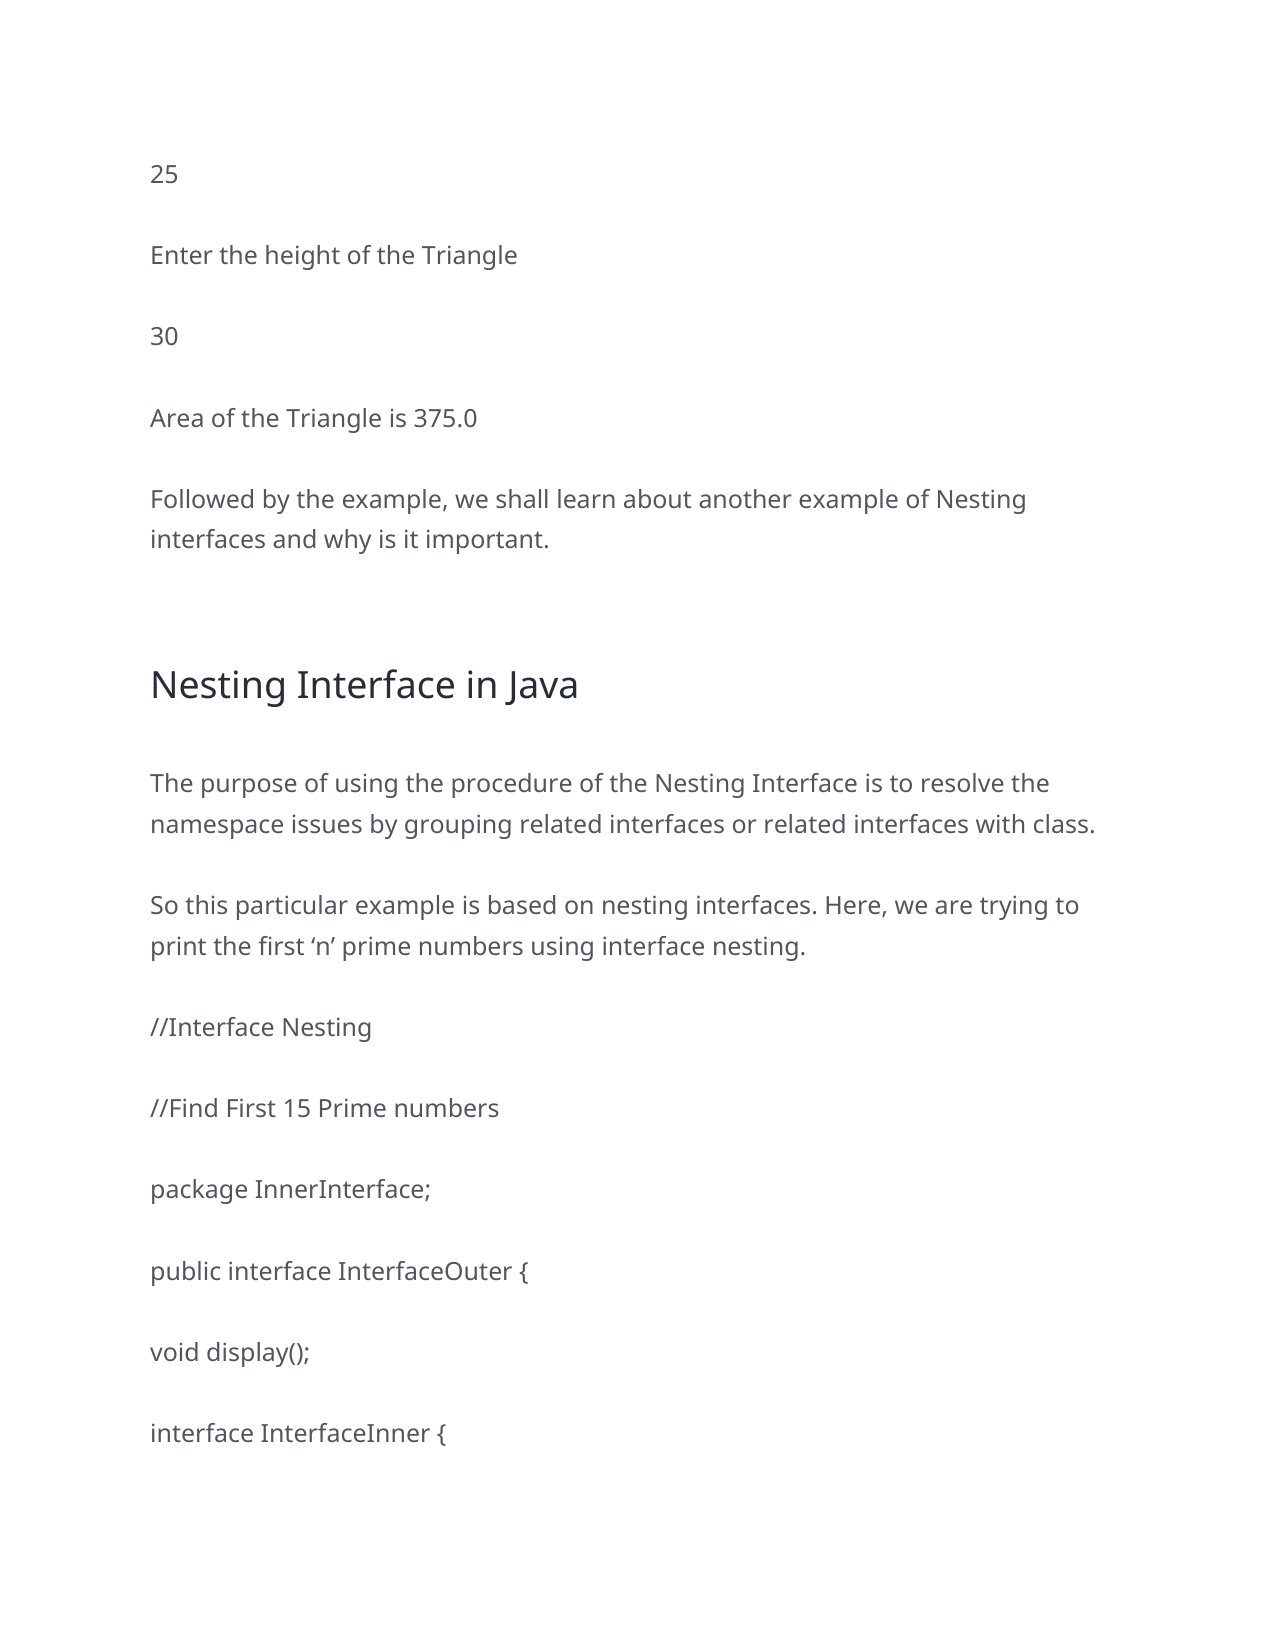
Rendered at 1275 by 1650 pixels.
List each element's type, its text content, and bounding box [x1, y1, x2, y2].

text public interface InterfaceOuter { [150, 1247, 1125, 1287]
text void display(); [150, 1328, 1125, 1369]
text Nesting Interface in Java [150, 656, 1125, 709]
text 25 [150, 150, 1125, 191]
text //Interface Nesting [150, 1003, 1125, 1044]
text interface InterfaceInner { [150, 1409, 1125, 1450]
text Enter the height of the Triangle [150, 231, 1125, 272]
text So this particular example is based on nesting interfaces. Here, we are trying to print the first ‘n’ prime numbers using interface nesting. [150, 881, 1125, 962]
text The purpose of using the procedure of the Nesting Interface is to resolve the namespace issues by grouping related interfaces or related interfaces with class. [150, 759, 1125, 841]
text Followed by the example, we shall learn about another example of Nesting interfaces and why is it important. [150, 475, 1125, 556]
text package InnerInterface; [150, 1166, 1125, 1206]
text 30 [150, 312, 1125, 353]
text //Find First 15 Prime numbers [150, 1084, 1125, 1125]
text Area of the Triangle is 375.0 [150, 394, 1125, 434]
